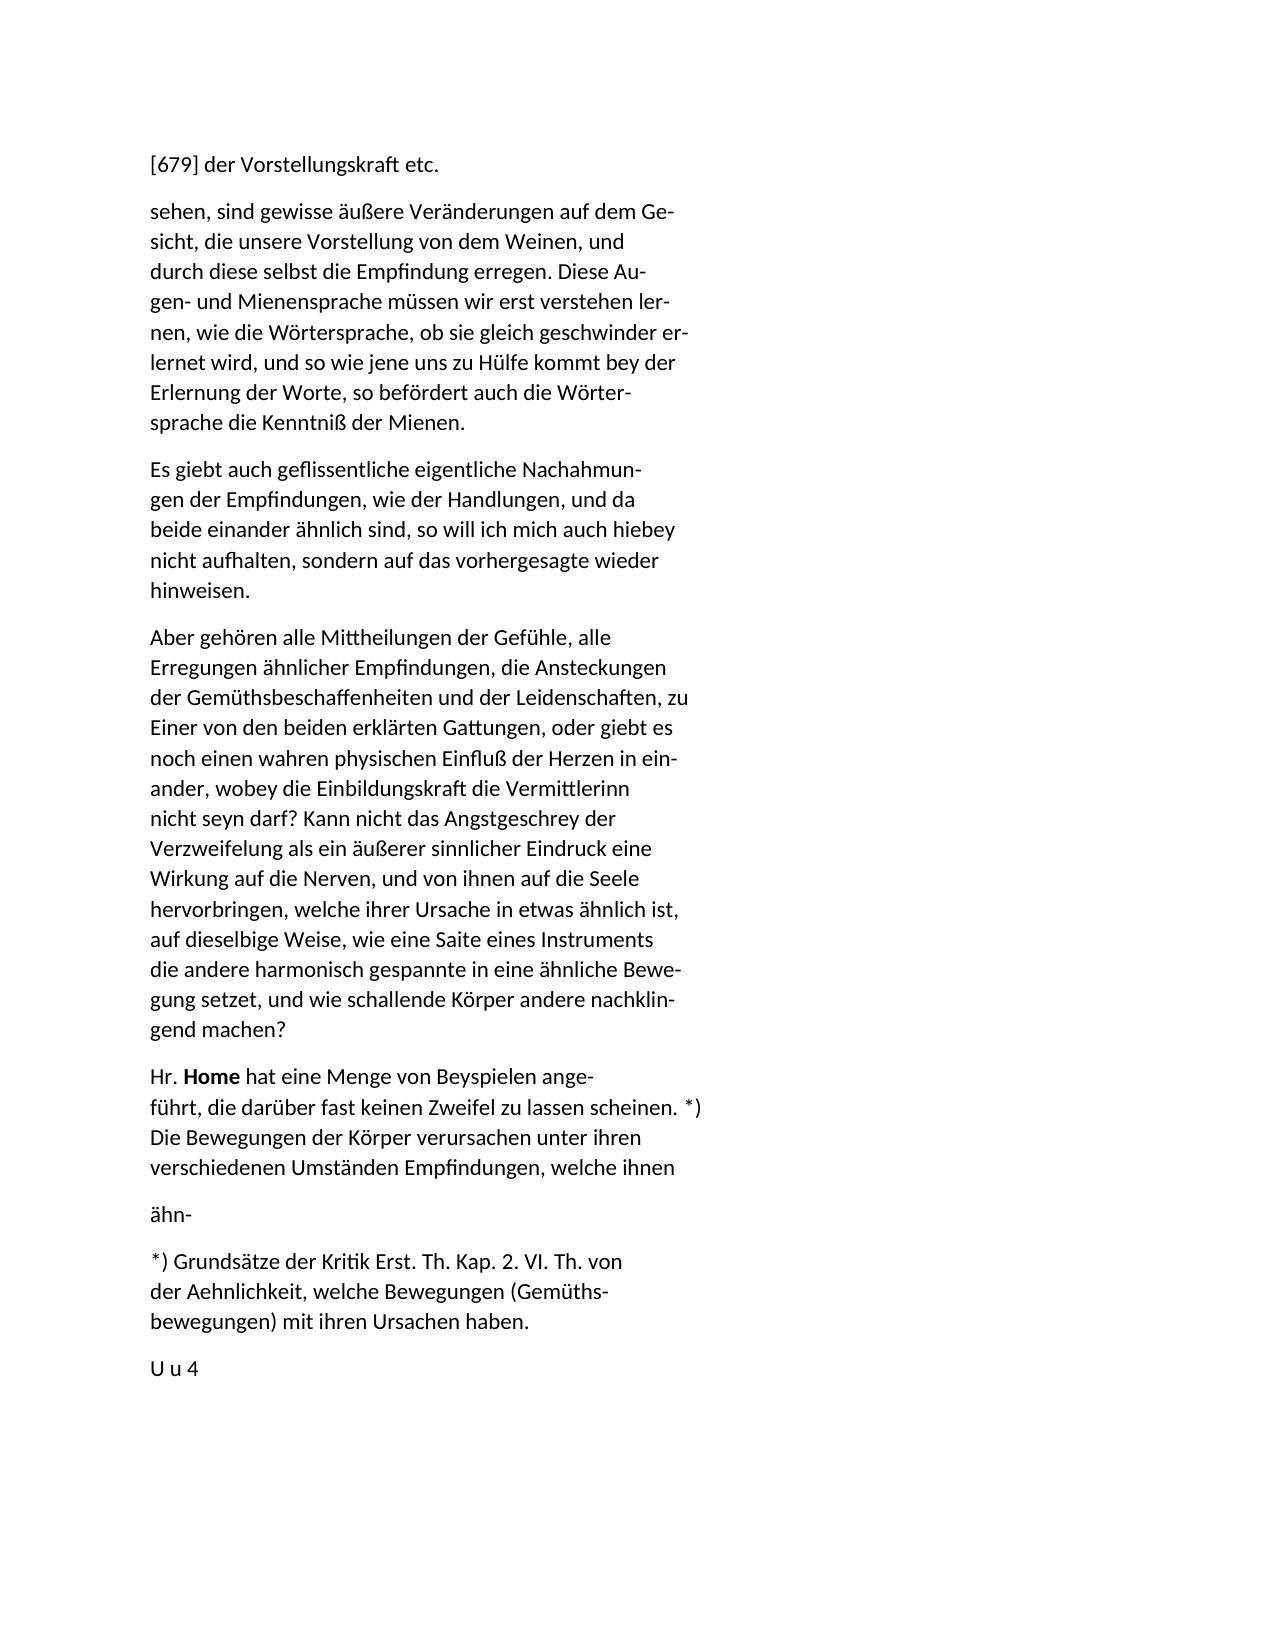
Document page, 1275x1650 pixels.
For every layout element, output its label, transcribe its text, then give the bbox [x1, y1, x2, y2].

text *) Grundsätze der Kritik Erst. Th. Kap. 2. VI. Th. von der Aehnlichkeit, welche Bewegungen (Gemüths- bewegungen) mit ihren Ursachen haben. [150, 1247, 1125, 1335]
text Hr. Home hat eine Menge von Beyspielen ange- führt, die darüber fast keinen Zweifel zu lassen scheinen. *) Die Bewegungen der Körper verursachen unter ihren verschiedenen Umständen Empfindungen, welche ihnen [150, 1062, 1125, 1181]
text ähn- [150, 1200, 1125, 1228]
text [150, 1354, 1125, 1382]
text Aber gehören alle Mittheilungen der Gefühle, alle Erregungen ähnlicher Empfindungen, die Ansteckungen der Gemüthsbeschaffenheiten und der Leidenschaften, zu Einer von den beiden erklärten Gattungen, oder giebt es noch einen wahren physischen Einfluß der Herzen in ein- ander, wobey die Einbildungskraft die Vermittlerinn nicht seyn darf? Kann nicht das Angstgeschrey der Verzweifelung als ein äußerer sinnlicher Eindruck eine Wirkung auf die Nerven, und von ihnen auf die Seele hervorbringen, welche ihrer Ursache in etwas ähnlich ist, auf dieselbige Weise, wie eine Saite eines Instruments die andere harmonisch gespannte in eine ähnliche Bewe- gung setzet, und wie schallende Körper andere nachklin- gend machen? [150, 623, 1125, 1044]
text Es giebt auch geflissentliche eigentliche Nachahmun- gen der Empfindungen, wie der Handlungen, und da beide einander ähnlich sind, so will ich mich auch hiebey nicht aufhalten, sondern auf das vorhergesagte wieder hinweisen. [150, 455, 1125, 604]
text [679] der Vorstellungskraft etc. [150, 150, 1125, 178]
text sehen, sind gewisse äußere Veränderungen auf dem Ge- sicht, die unsere Vorstellung von dem Weinen, und durch diese selbst die Empfindung erregen. Diese Au- gen- und Mienensprache müssen wir erst verstehen ler- nen, wie die Wörtersprache, ob sie gleich geschwinder er- lernet wird, und so wie jene uns zu Hülfe kommt bey der Erlernung der Worte, so befördert auch die Wörter- sprache die Kenntniß der Mienen. [150, 197, 1125, 436]
